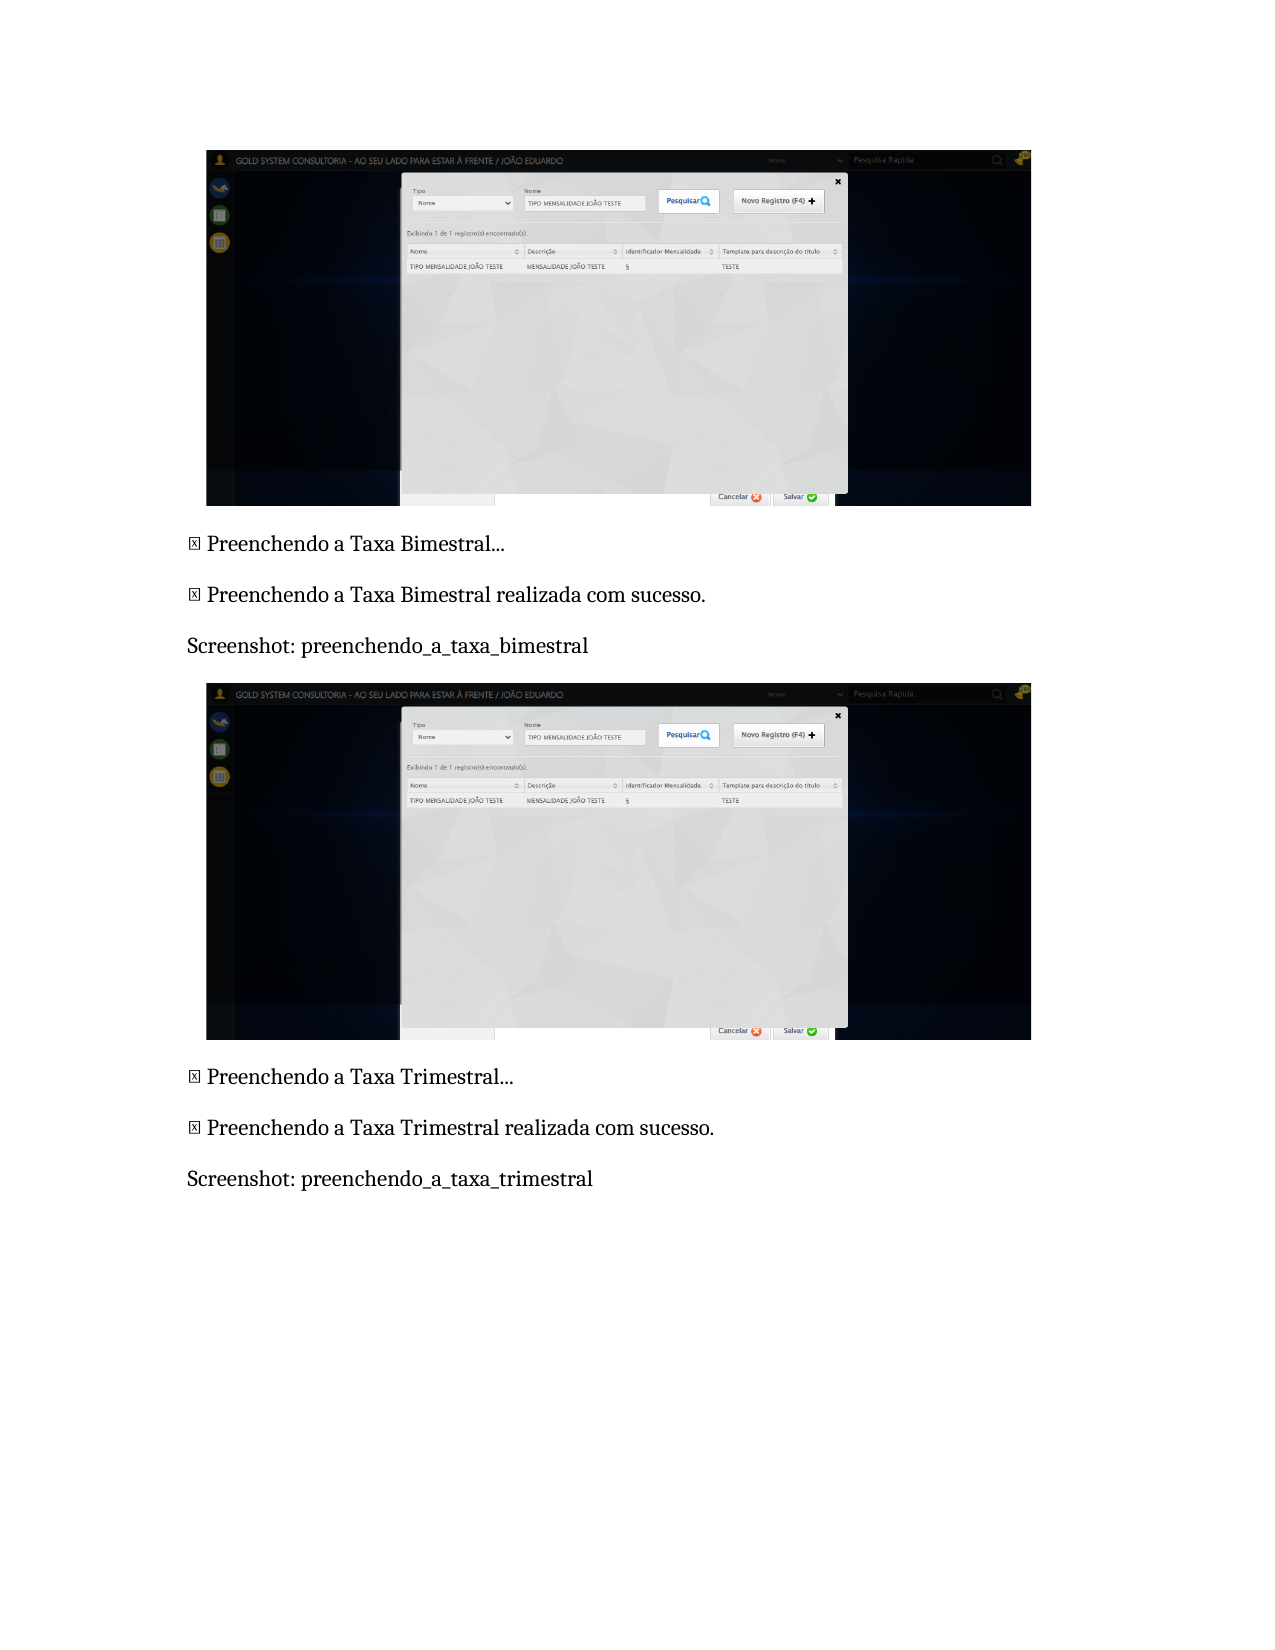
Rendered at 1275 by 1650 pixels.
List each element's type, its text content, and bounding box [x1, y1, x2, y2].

text 🔄 Preenchendo a Taxa Trimestral... [187, 1064, 1087, 1090]
text ✅ Preenchendo a Taxa Bimestral realizada com sucesso. [187, 581, 1087, 608]
text Screenshot: preenchendo_a_taxa_bimestral [187, 632, 1087, 659]
text Screenshot: preenchendo_a_taxa_trimestral [187, 1166, 1087, 1192]
picture [206, 683, 1032, 1040]
text ✅ Preenchendo a Taxa Trimestral realizada com sucesso. [187, 1115, 1087, 1141]
text 🔄 Preenchendo a Taxa Bimestral... [187, 530, 1087, 557]
picture [206, 150, 1032, 506]
